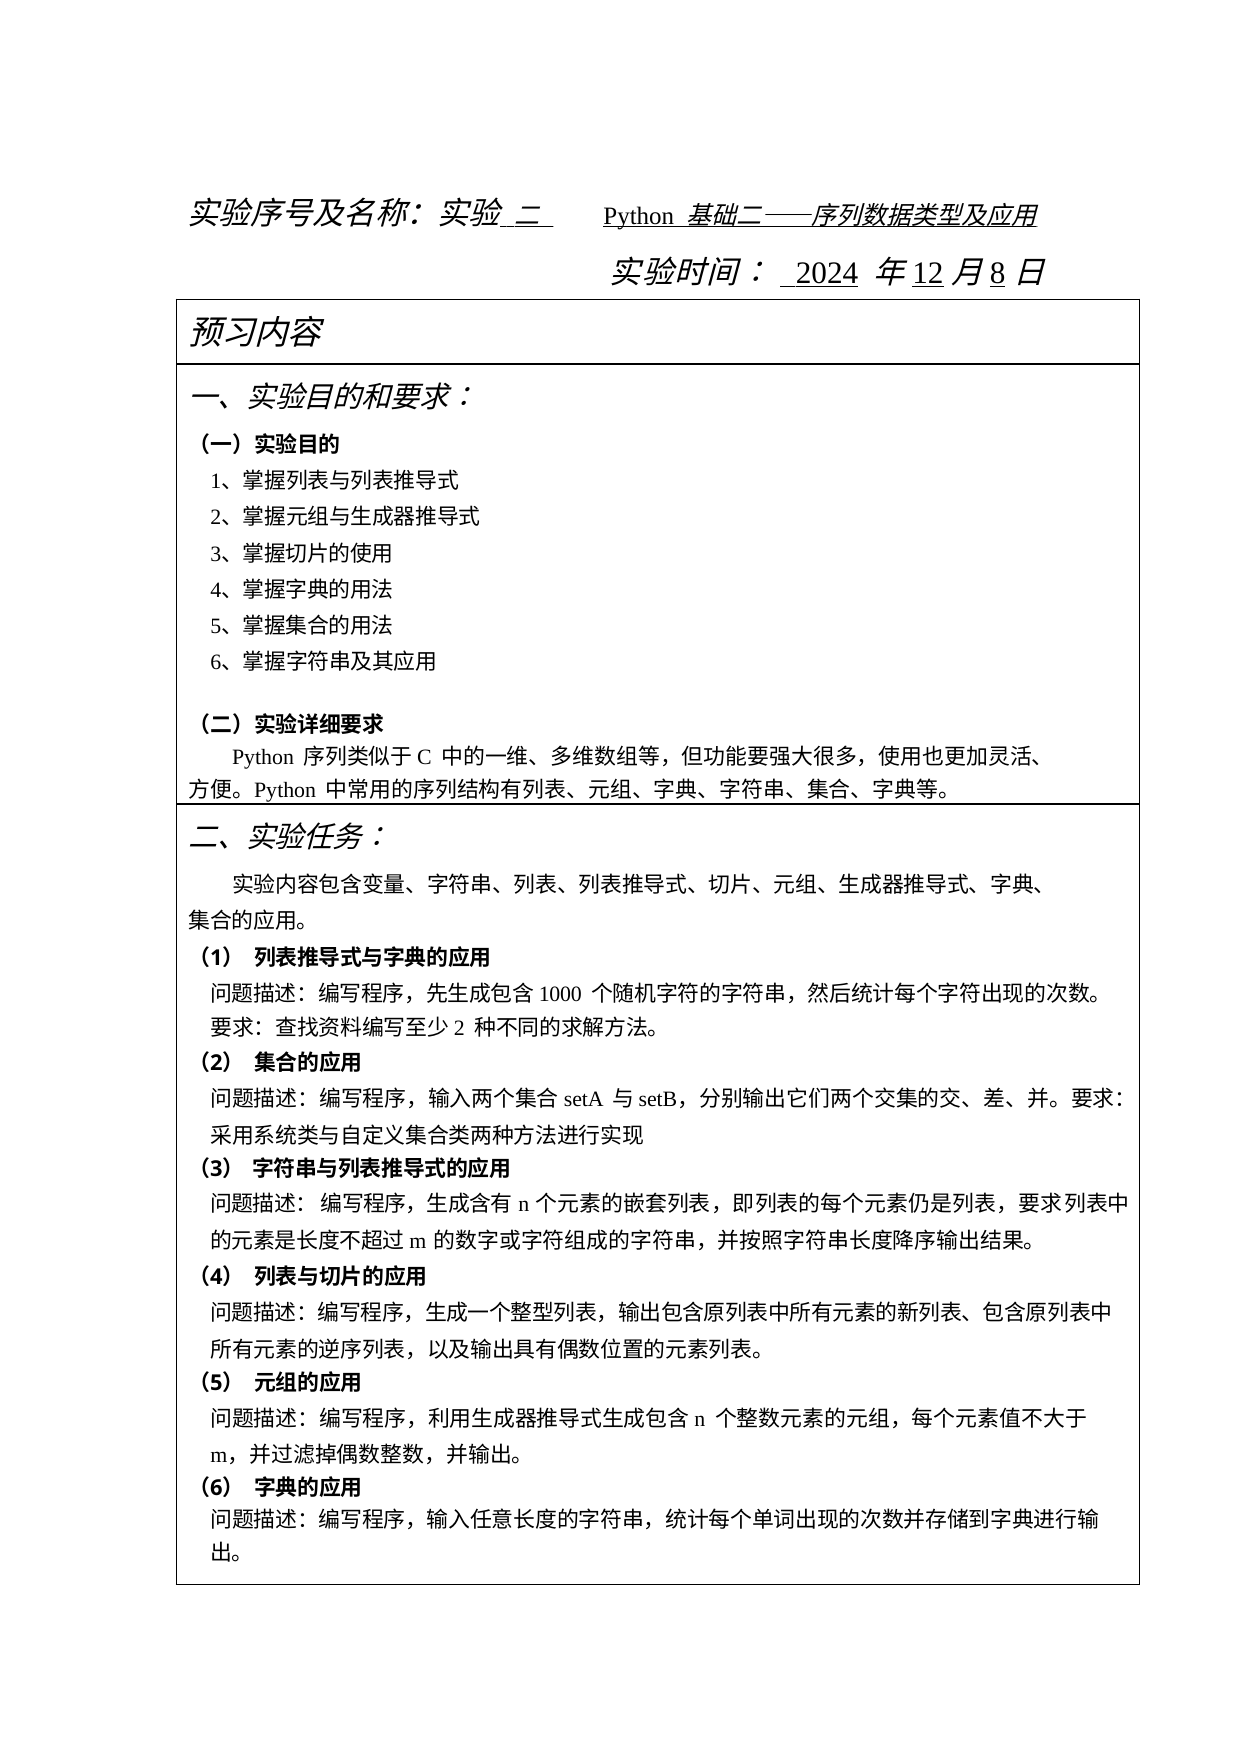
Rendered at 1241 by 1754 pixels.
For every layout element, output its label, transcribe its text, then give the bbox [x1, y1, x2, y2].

table_cell 二、实验任务∶ 实验内容包含变量、字符串、列表、列表推导式、切片、元组、生成器推导式、字典、集合的应用。 列表推导式与字典的应用 问题描述：编写程序，先生成包含 1000 个随机字符的字符串，然后统计每个字符出现的次数。 要求：查找资料编写至少 2 种不同的求解方法。 集合的应用 问题描述：编写程序，输入两个集合 setA 与 setB，分别输出它们两个交集的交、差、并。要求：采用系统类与自定义集合类两种方法进行实现 字符串与列表推导式的应用 问题描述： 编写程序，生成含有 n 个元素的嵌套列表，即列表的每个元素仍是列表，要求列表中的元素是长度不超过 m 的数字或字符组成的字符串，并按照字符串长度降序输出结果。 列表与切片的应用 问题描述：编写程序，生成一个整型列表，输出包含原列表中所有元素的新列表、包含原列表中所有元素的逆序列表，以及输出具有偶数位置的元素列表。 元组的应用 问题描述：编写程序，利用生成器推导式生成包含 n 个整数元素的元组，每个元素值不大于 m，并过滤掉偶数整数，并输出。 字典的应用 问题描述：编写程序，输入任意长度的字符串，统计每个单词出现的次数并存储到字典进行输出。 [177, 805, 1139, 1583]
table_cell 一、实验目的和要求∶ （一）实验目的 1、掌握列表与列表推导式 2、掌握元组与生成器推导式 3、掌握切片的使用 4、掌握字典的用法 5、掌握集合的用法 6、掌握字符串及其应用 （二）实验详细要求 Python 序列类似于 C 中的一维、多维数组等，但功能要强大很多，使用也更加灵活、方便。Python 中常用的序列结构有列表、元组、字典、字符串、集合、字典等。 [177, 365, 1139, 803]
table_header 预习内容 [177, 300, 1139, 363]
text 实验时间∶ 2024 年 12 月 8 日 [609, 247, 1186, 293]
text 实验序号及名称：实验 二 Python 基础二——序列数据类型及应用 [187, 188, 1186, 233]
